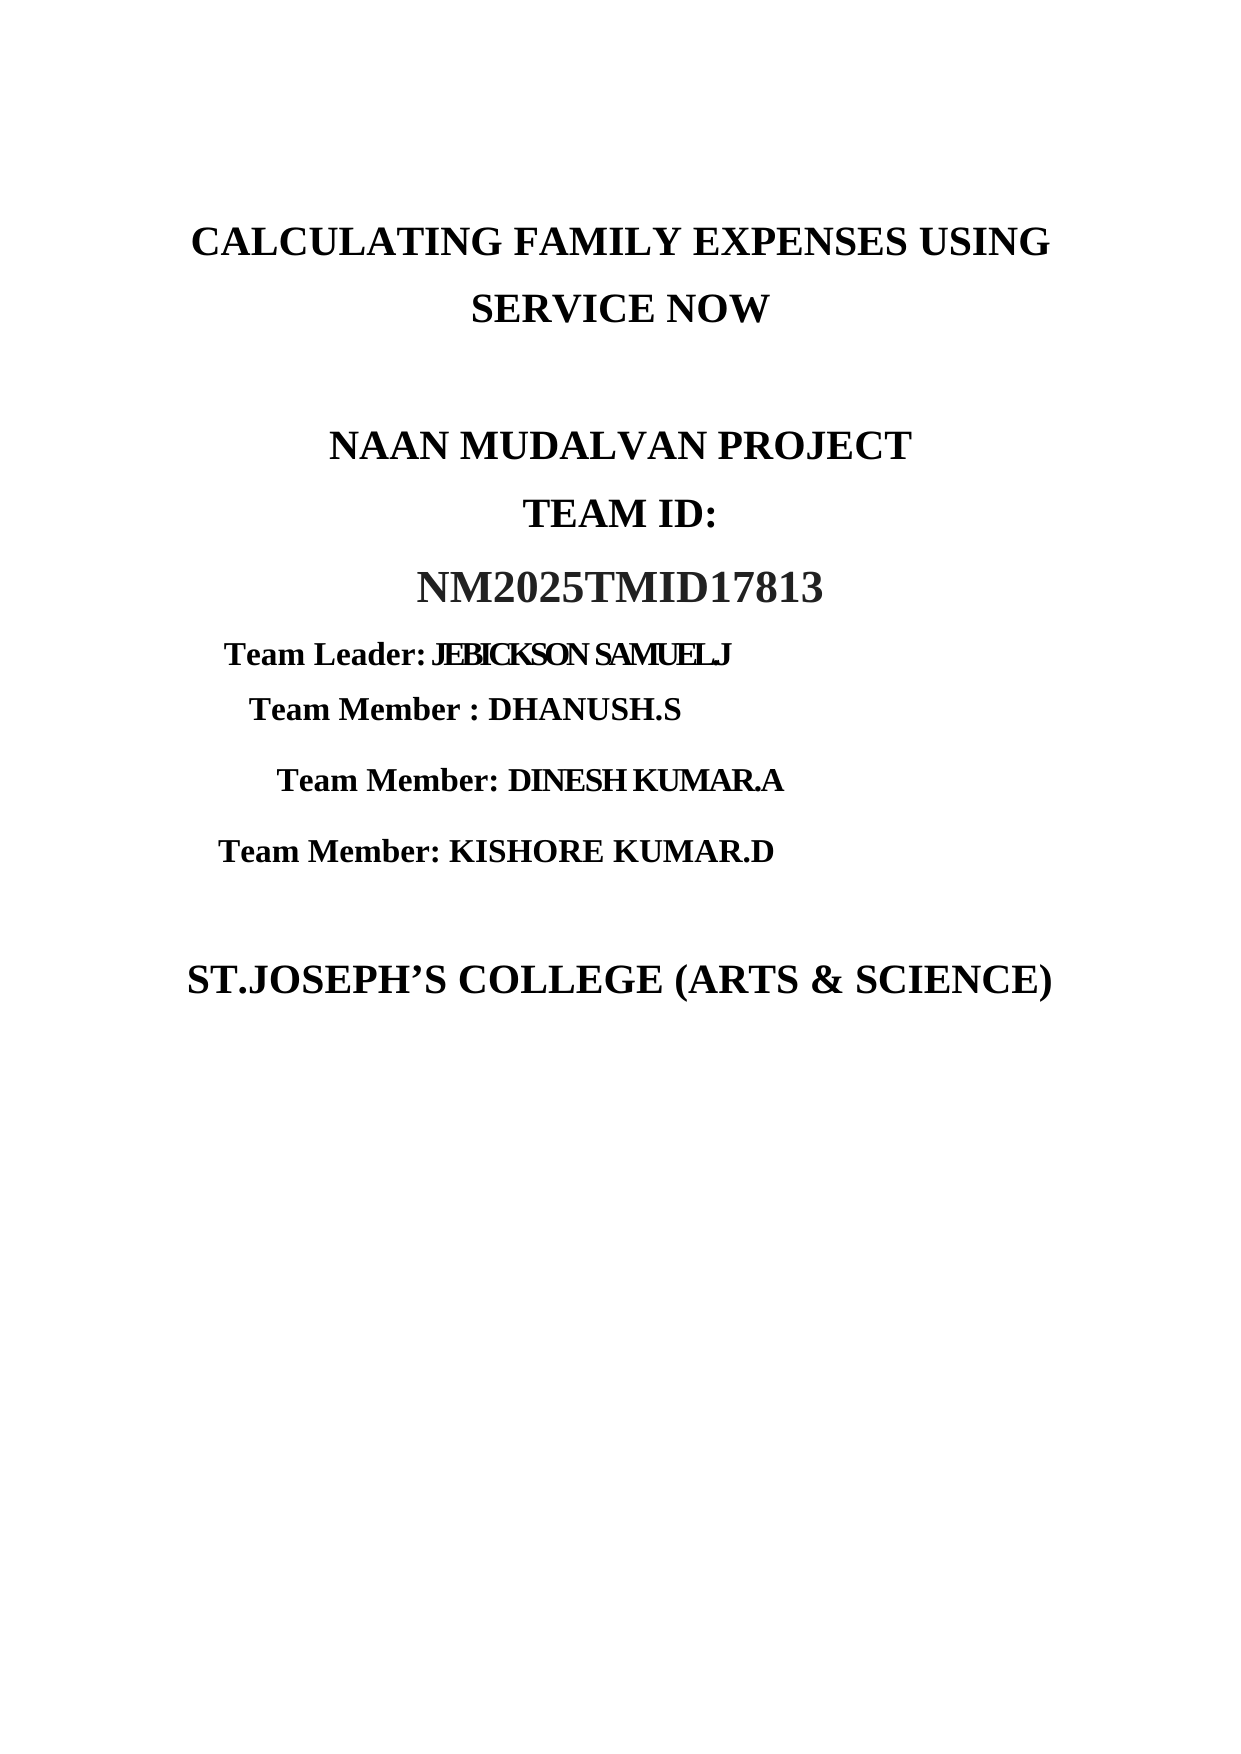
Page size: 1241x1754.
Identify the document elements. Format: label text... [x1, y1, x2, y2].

subtitle ST.JOSEPH’S COLLEGE (ARTS & SCIENCE) [145, 954, 1094, 1002]
subtitle CALCULATING FAMILY EXPENSES USING SERVICE NOW [147, 217, 1094, 332]
text Team Member: KISHORE KUMAR.D [74, 832, 786, 870]
text NAAN MUDALVAN PROJECT TEAM ID: NM2025TMID17813 [316, 421, 924, 612]
text Team Leader: JEBICKSON SAMUEL.J [224, 635, 1181, 673]
text Team Member: DINESH KUMAR.A [74, 761, 786, 799]
text Team Member : DHANUSH.S [224, 689, 786, 728]
